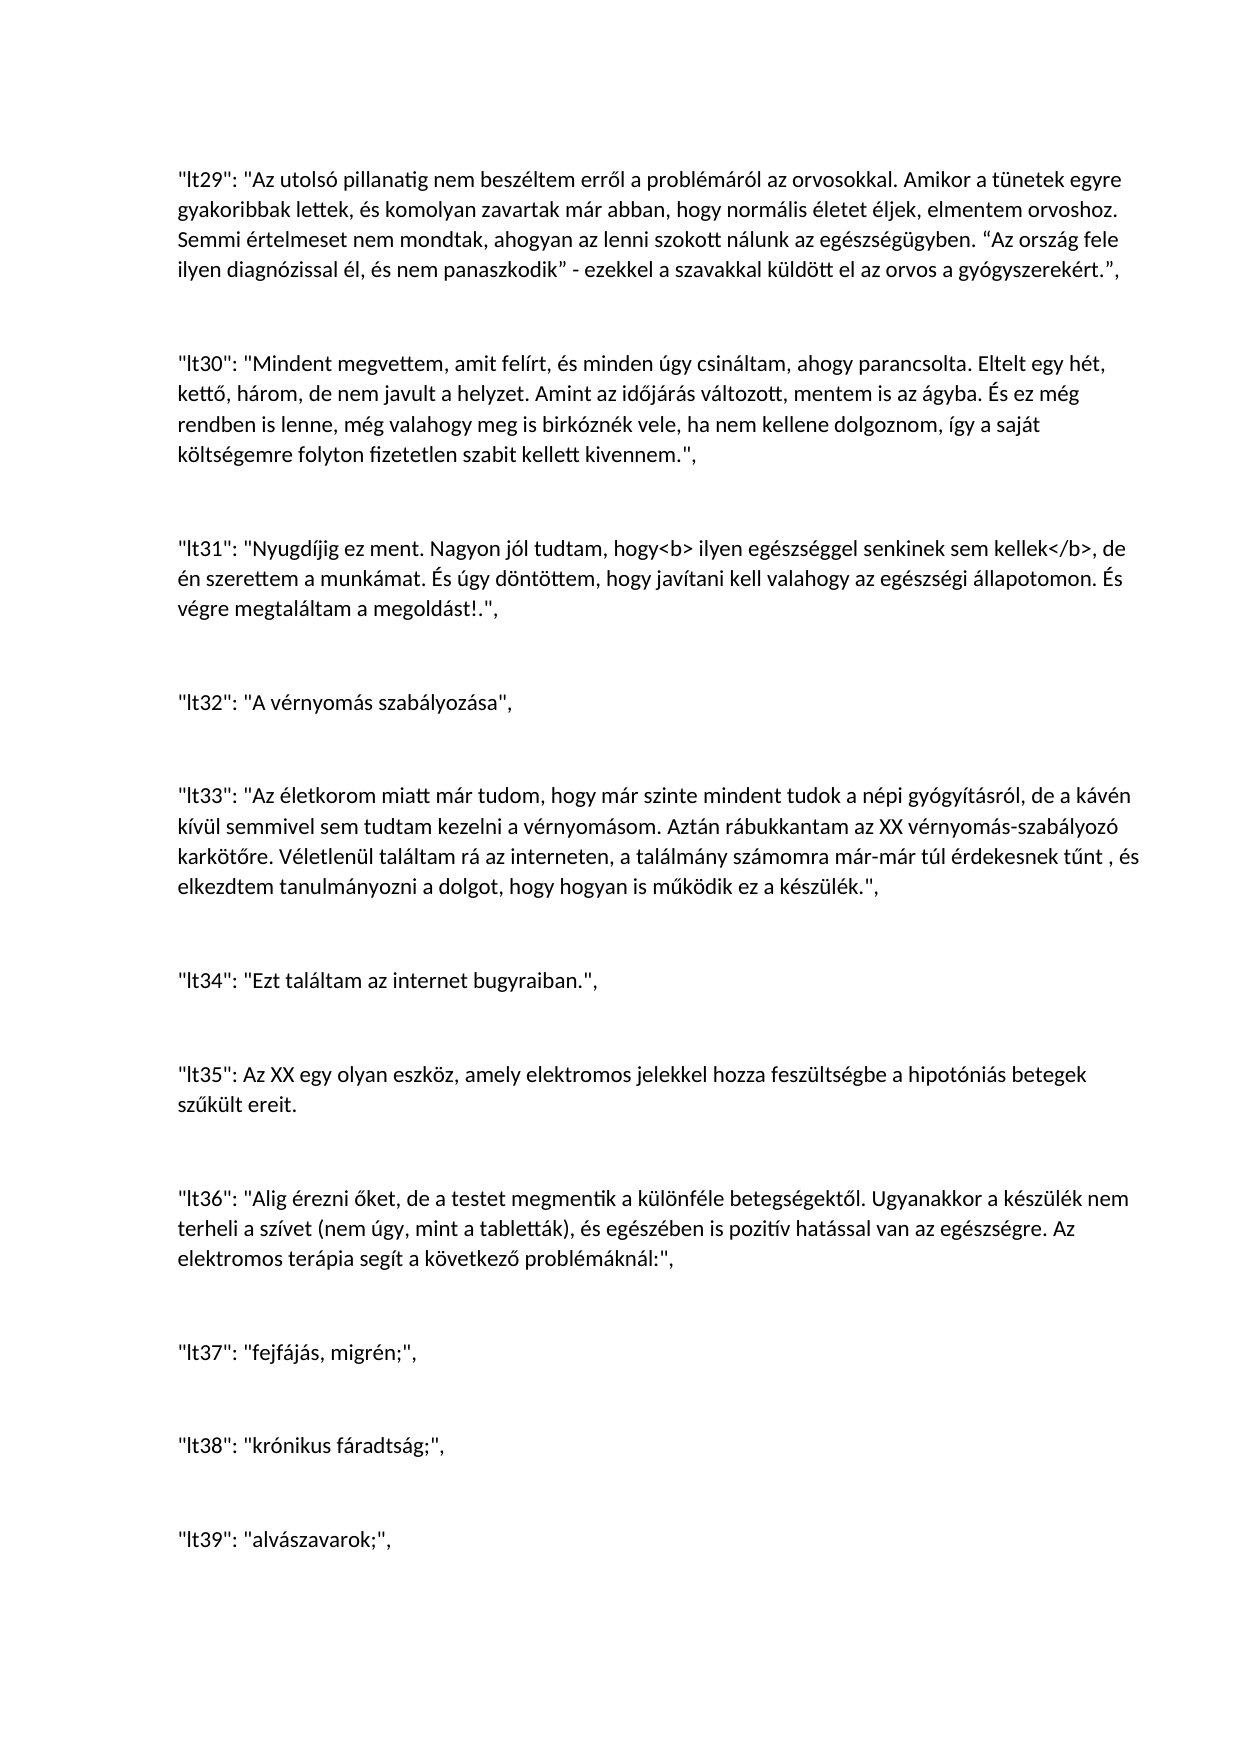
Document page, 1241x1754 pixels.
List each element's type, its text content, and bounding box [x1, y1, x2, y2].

text "lt31": "Nyugdíjig ez ment. Nagyon jól tudtam, hogy<b> ilyen egészséggel senkinek sem kellek</b>, de én szerettem a munkámat. És úgy döntöttem, hogy javítani kell valahogy az egészségi állapotomon. És végre megtaláltam a megoldást!.", [177, 534, 1152, 622]
text "lt33": "Az életkorom miatt már tudom, hogy már szinte mindent tudok a népi gyógyításról, de a kávén kívül semmivel sem tudtam kezelni a vérnyomásom. Aztán rábukkantam az XX vérnyomás-szabályozó karkötőre. Véletlenül találtam rá az interneten, a találmány számomra már-már túl érdekesnek tűnt , és elkezdtem tanulmányozni a dolgot, hogy hogyan is működik ez a készülék.", [177, 782, 1152, 900]
text "lt37": "fejfájás, migrén;", [177, 1338, 1152, 1366]
text "lt36": "Alig érezni őket, de a testet megmentik a különféle betegségektől. Ugyanakkor a készülék nem terheli a szívet (nem úgy, mint a tabletták), és egészében is pozitív hatással van az egészségre. Az elektromos terápia segít a következő problémáknál:", [177, 1184, 1152, 1272]
text "lt35": Az XX egy olyan eszköz, amely elektromos jelekkel hozza feszültségbe a hipotóniás betegek szűkült ereit. [177, 1060, 1152, 1118]
text "lt39": "alvászavarok;", [177, 1525, 1152, 1553]
text "lt30": "Mindent megvettem, amit felírt, és minden úgy csináltam, ahogy parancsolta. Eltelt egy hét, kettő, három, de nem javult a helyzet. Amint az időjárás változott, mentem is az ágyba. És ez még rendben is lenne, még valahogy meg is birkóznék vele, ha nem kellene dolgoznom, így a saját költségemre folyton fizetetlen szabit kellett kivennem.", [177, 349, 1152, 468]
text "lt34": "Ezt találtam az internet bugyraiban.", [177, 966, 1152, 994]
text "lt32": "A vérnyomás szabályozása", [177, 688, 1152, 716]
text "lt29": "Az utolsó pillanatig nem beszéltem erről a problémáról az orvosokkal. Amikor a tünetek egyre gyakoribbak lettek, és komolyan zavartak már abban, hogy normális életet éljek, elmentem orvoshoz. Semmi értelmeset nem mondtak, ahogyan az lenni szokott nálunk az egészségügyben. “Az ország fele ilyen diagnózissal él, és nem panaszkodik” - ezekkel a szavakkal küldött el az orvos a gyógyszerekért.”, [177, 165, 1152, 284]
text "lt38": "krónikus fáradtság;", [177, 1432, 1152, 1460]
